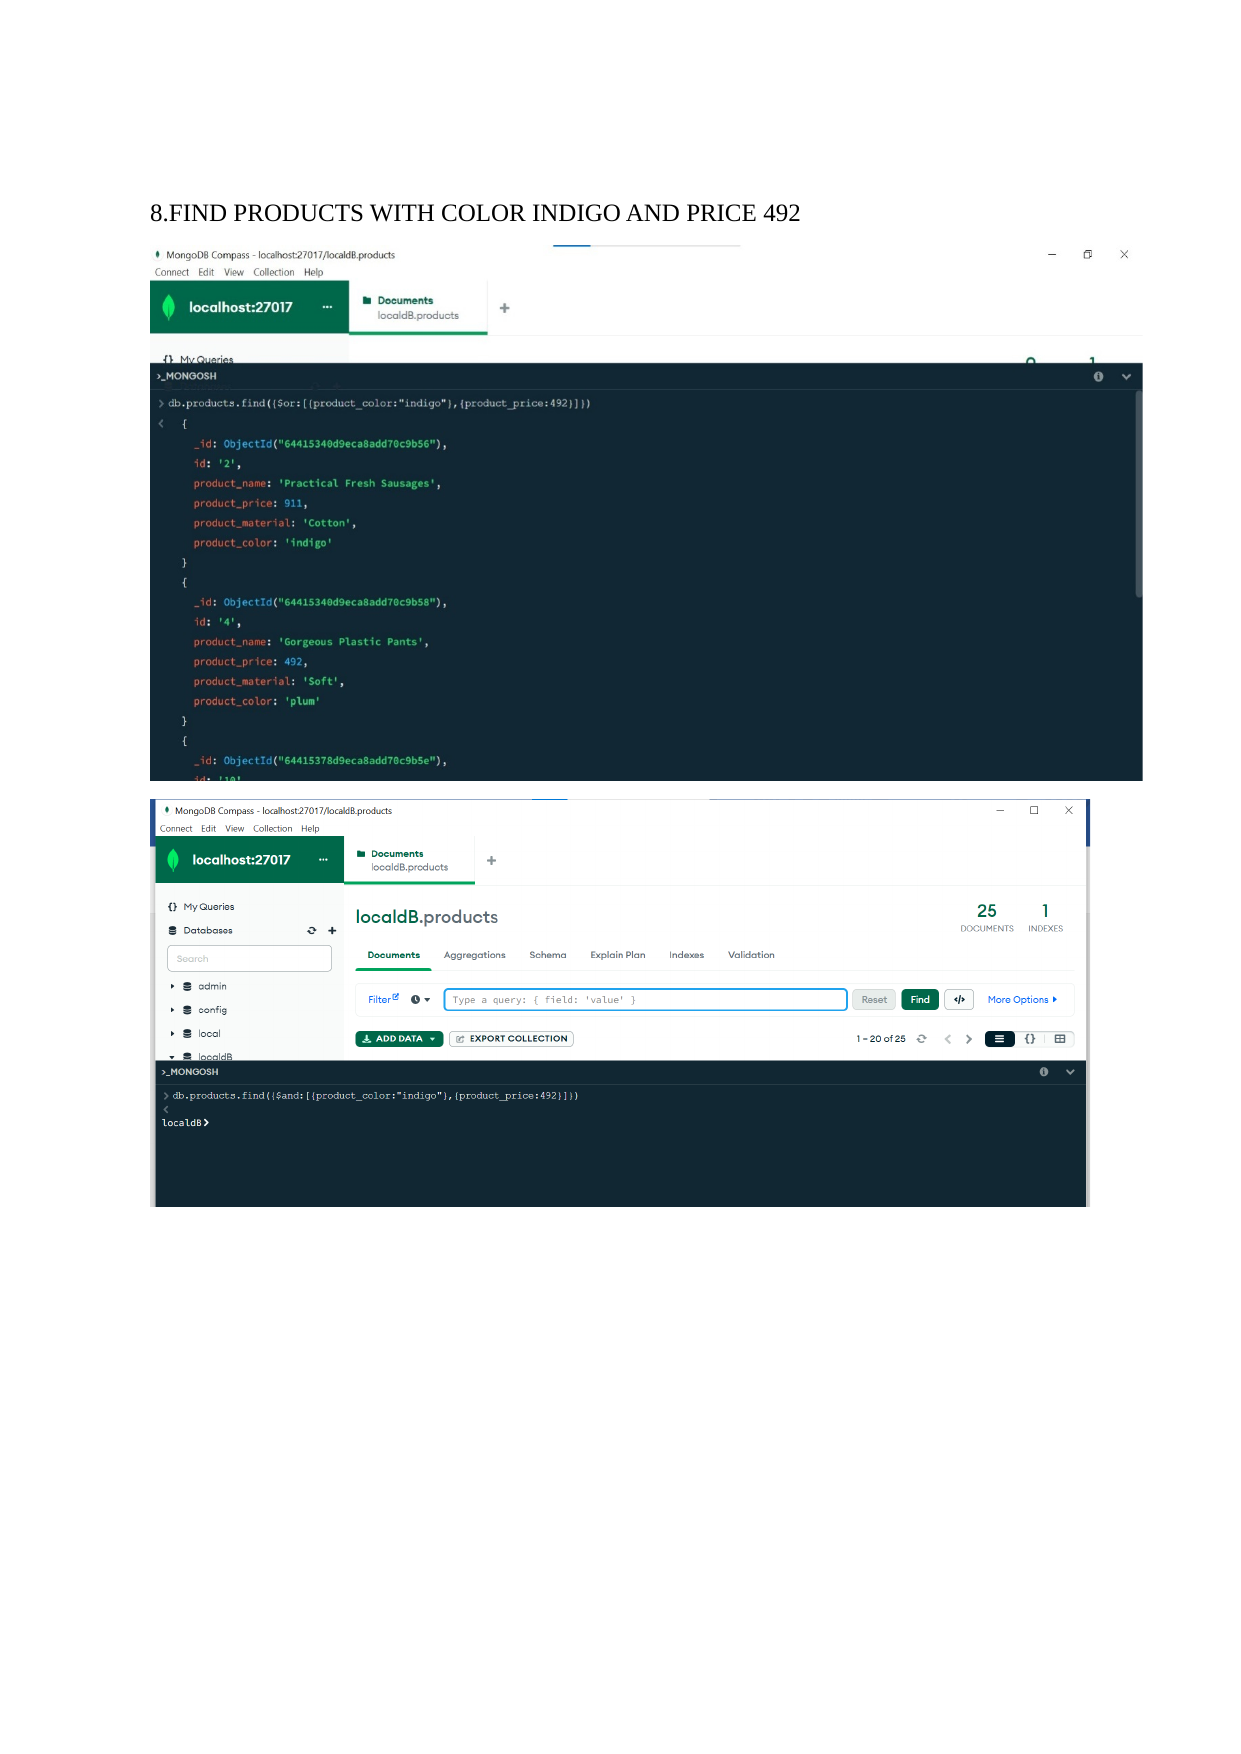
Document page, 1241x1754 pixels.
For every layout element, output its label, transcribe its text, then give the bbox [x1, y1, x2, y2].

text 8.FIND PRODUCTS WITH COLOR INDIGO AND PRICE 492 [150, 198, 1090, 226]
picture [150, 245, 1143, 781]
picture [150, 799, 1091, 1207]
